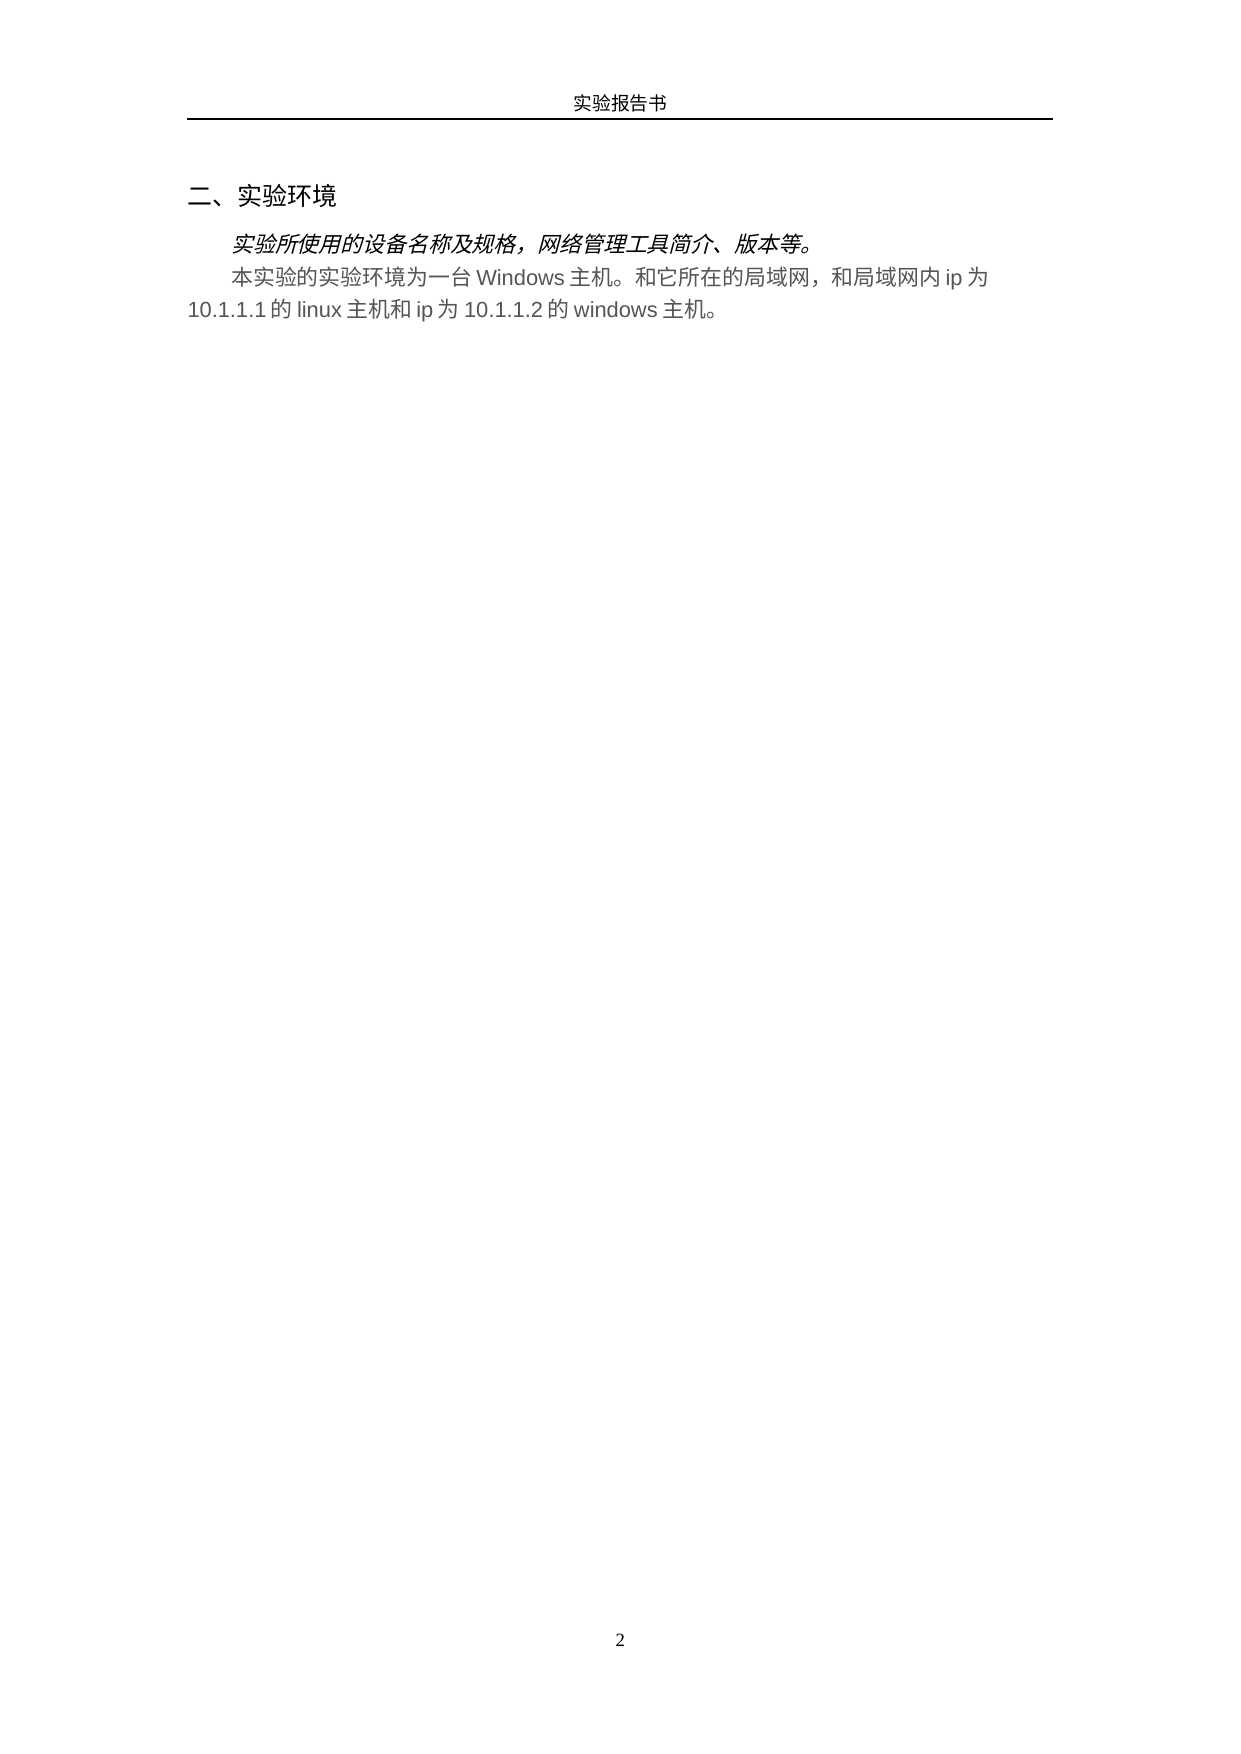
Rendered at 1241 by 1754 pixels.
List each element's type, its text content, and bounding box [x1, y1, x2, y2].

text 二、实验环境 [187, 162, 1053, 227]
text 实验所使用的设备名称及规格，网络管理工具简介、版本等。 [187, 227, 1053, 259]
text 本实验的实验环境为一台Windows主机。和它所在的局域网，和局域网内ip为10.1.1.1的linux主机和ip为10.1.1.2的windows主机。 [187, 259, 1053, 324]
